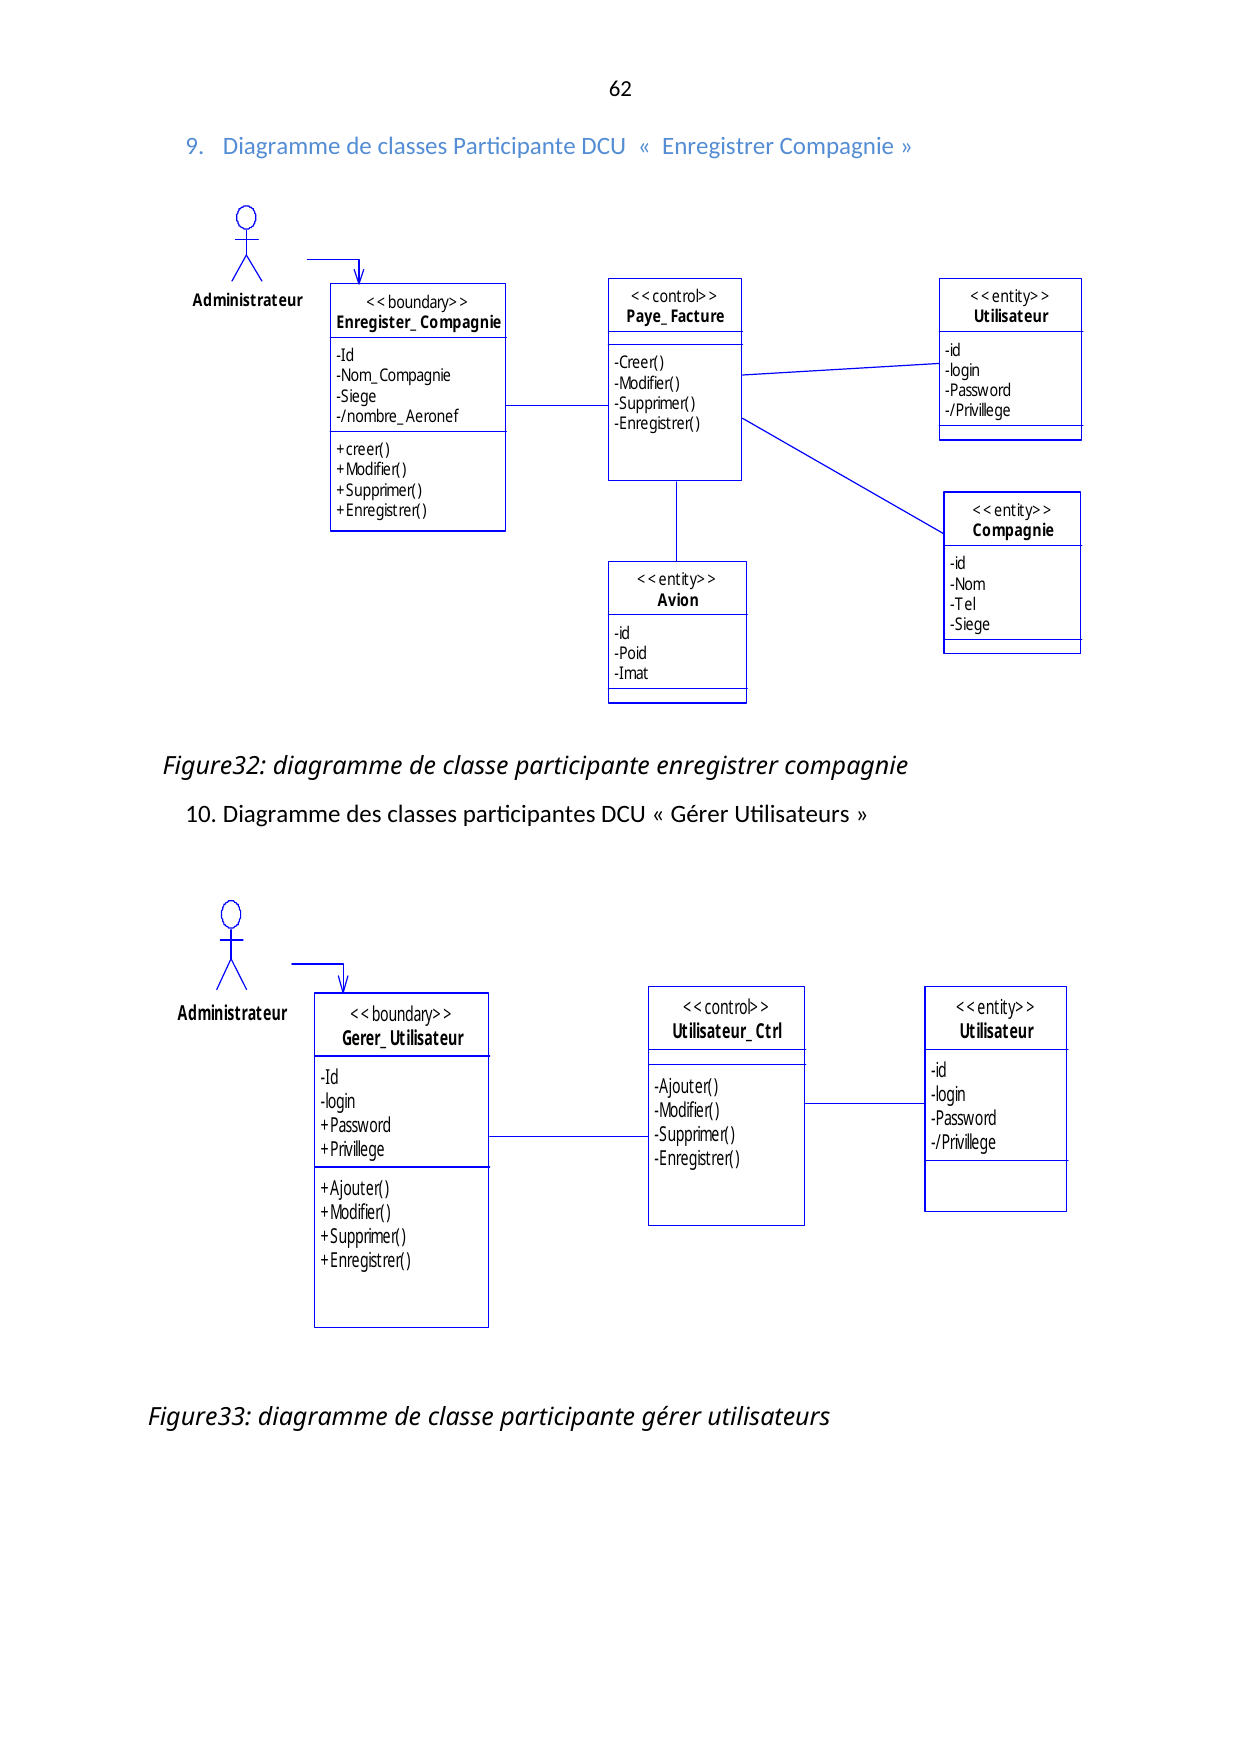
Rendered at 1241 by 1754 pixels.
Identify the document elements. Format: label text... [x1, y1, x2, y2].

text Figure33: diagramme de classe participante gérer utilisateurs [148, 1398, 1093, 1432]
list Figure32: diagramme de classe participante enregistrer compagnie [162, 747, 1093, 781]
list Diagramme des classes participantes DCU « Gérer Utilisateurs » [185, 798, 1093, 829]
list Diagramme de classes Participante DCU « Enregistrer Compagnie » [185, 130, 1093, 160]
